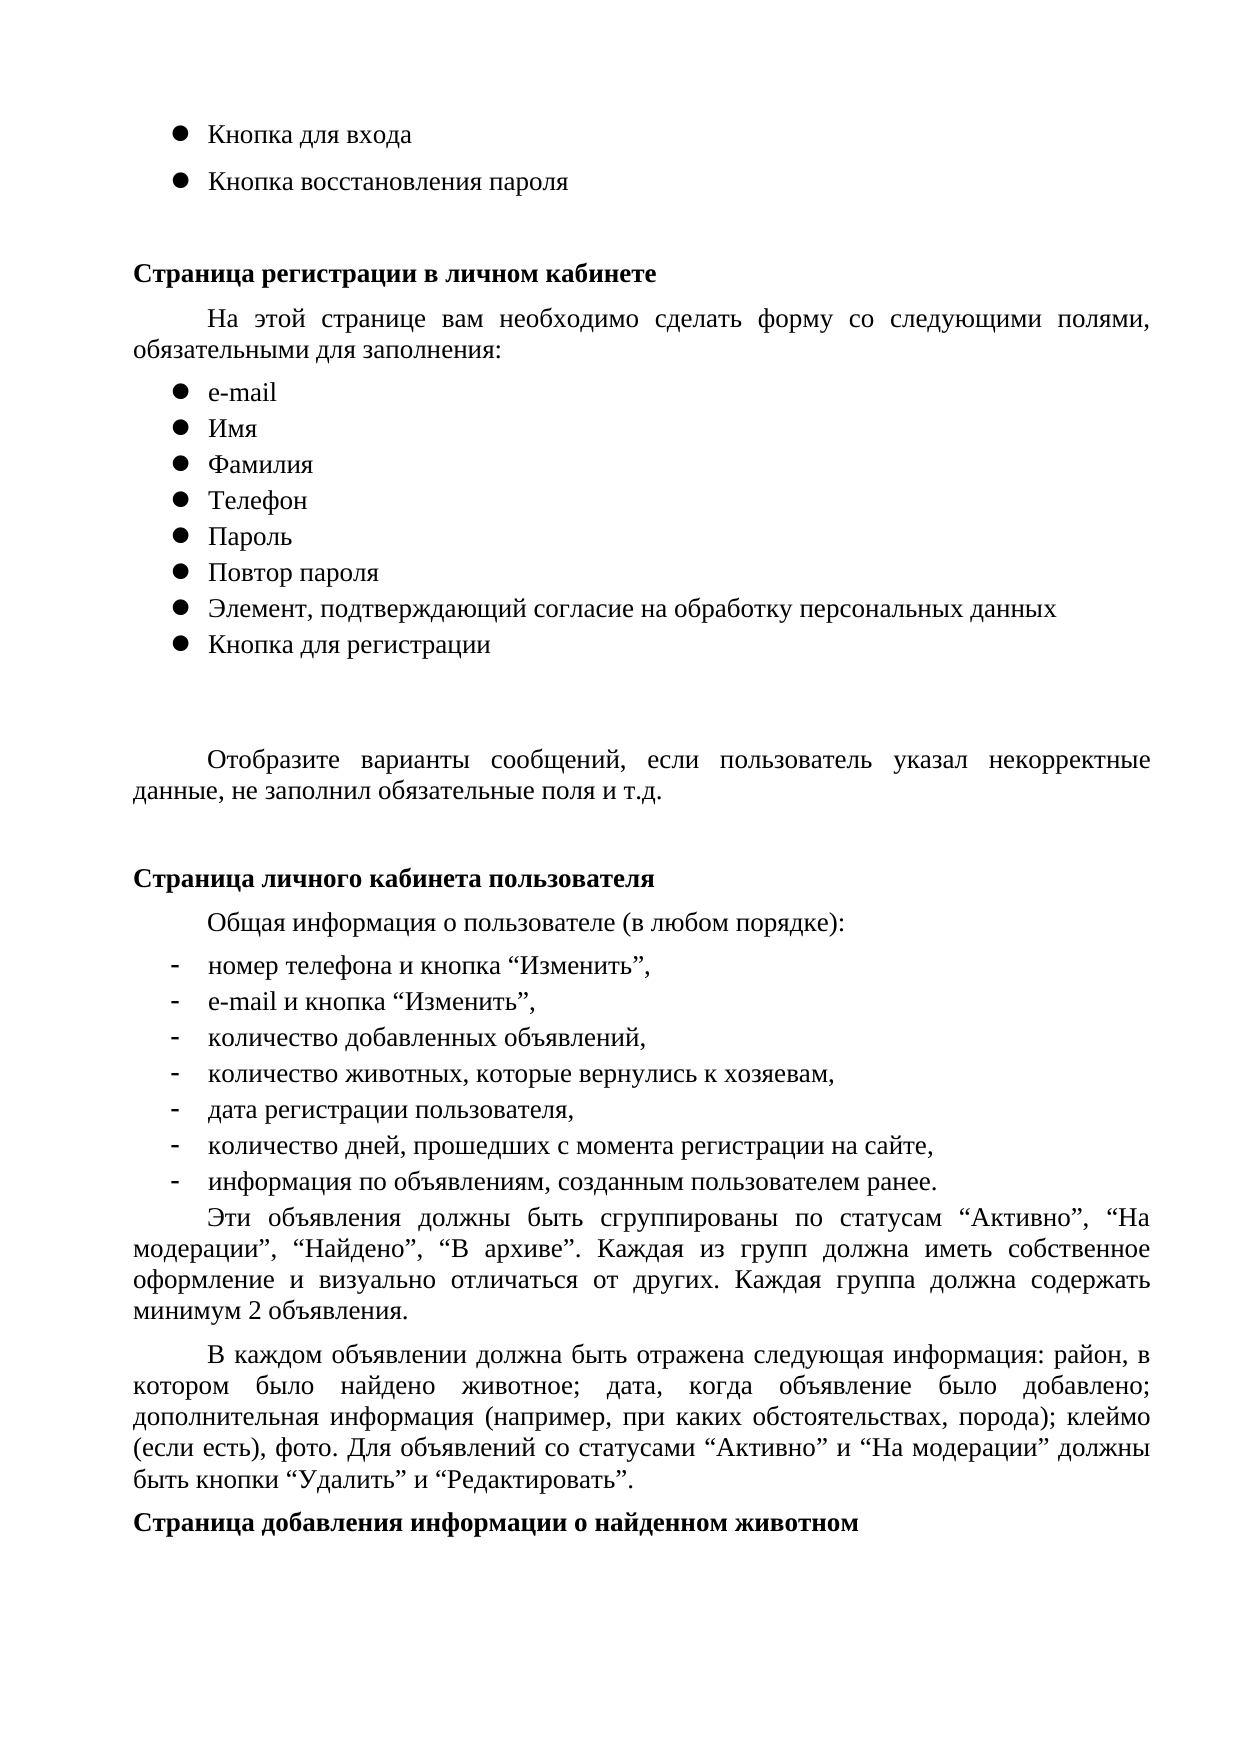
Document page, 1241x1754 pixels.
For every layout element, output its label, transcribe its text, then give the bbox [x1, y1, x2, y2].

list Повтор пароля [170, 556, 1152, 587]
text Страница регистрации в личном кабинете [133, 258, 1152, 289]
list количество добавленных объявлений, [170, 1021, 1152, 1053]
text На этой странице вам необходимо сделать форму со следующими полями, обязательными для заполнения: [133, 302, 1152, 364]
list Кнопка восстановления пароля [170, 165, 1152, 228]
text Общая информация о пользователе (в любом порядке): [133, 906, 1152, 937]
list Кнопка для входа [170, 118, 1152, 149]
text В каждом объявлении должна быть отражена следующая информация: район, в котором было найдено животное; дата, когда объявление было добавлено; дополнительная информация (например, при каких обстоятельствах, порода); клеймо (если есть), фото. Для объявлений со статусами “Активно” и “На модерации” должны быть кнопки “Удалить” и “Редактировать”. [133, 1338, 1152, 1494]
list количество животных, которые вернулись к хозяевам, [170, 1057, 1152, 1088]
list дата регистрации пользователя, [170, 1093, 1152, 1124]
list номер телефона и кнопка “Изменить”, [170, 949, 1152, 981]
text Отобразите варианты сообщений, если пользователь указал некорректные данные, не заполнил обязательные поля и т.д. [133, 743, 1152, 806]
list информация по объявлениям, созданным пользователем ранее. [170, 1165, 1152, 1196]
list Кнопка для регистрации [170, 628, 1152, 659]
text Страница личного кабинета пользователя [133, 862, 1152, 893]
list количество дней, прошедших с момента регистрации на сайте, [170, 1129, 1152, 1160]
list e-mail [170, 376, 1152, 408]
list e-mail и кнопка “Изменить”, [170, 985, 1152, 1017]
list Пароль [170, 520, 1152, 551]
list Имя [170, 412, 1152, 444]
text Эти объявления должны быть сгруппированы по статусам “Активно”, “На модерации”, “Найдено”, “В архиве”. Каждая из групп должна иметь собственное оформление и визуально отличаться от других. Каждая группа должна содержать минимум 2 объявления. [133, 1201, 1152, 1326]
text Страница добавления информации о найденном животном [133, 1506, 1152, 1537]
list Телефон [170, 484, 1152, 516]
list Фамилия [170, 448, 1152, 479]
list Элемент, подтверждающий согласие на обработку персональных данных [170, 592, 1152, 623]
